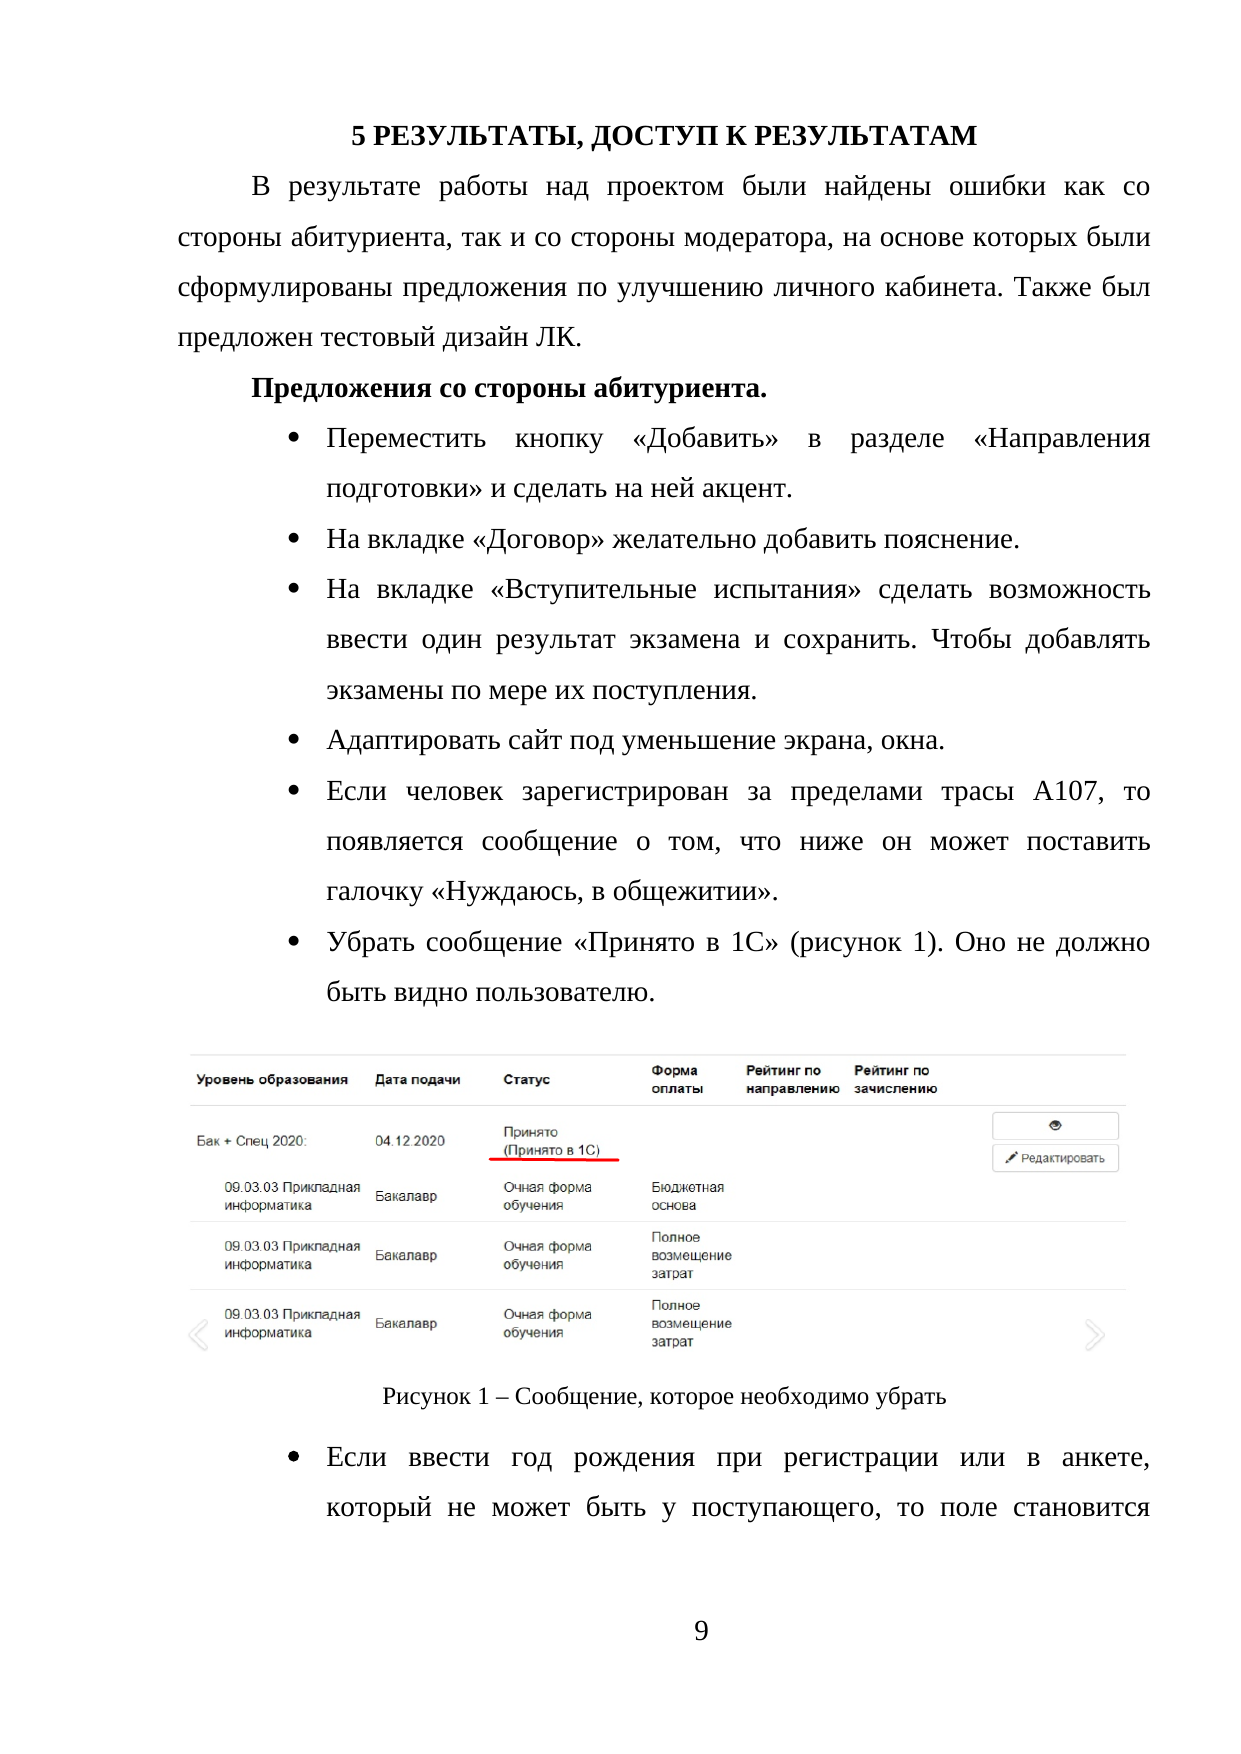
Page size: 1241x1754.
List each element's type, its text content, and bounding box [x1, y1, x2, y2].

text В результате работы над проектом были найдены ошибки как со стороны абитуриента, так и со стороны модератора, на основе которых были сформулированы предложения по улучшению личного кабинета. Также был предложен тестовый дизайн ЛК. [177, 168, 1152, 353]
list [288, 1439, 1152, 1523]
list Если человек зарегистрирован за пределами трасы А107, то появляется сообщение о том, что ниже он может поставить галочку «Нуждаюсь, в общежитии». [288, 773, 1152, 907]
list На вкладке «Договор» желательно добавить пояснение. [288, 521, 1152, 554]
list Переместить кнопку «Добавить» в разделе «Направления подготовки» и сделать на ней акцент. [288, 420, 1152, 504]
text Предложения со стороны абитуриента. [177, 370, 1152, 403]
text Рисунок 1 – Сообщение, которое необходимо убрать [177, 1381, 1152, 1410]
list Адаптировать сайт под уменьшение экрана, окна. [288, 722, 1152, 756]
text 5 результаты, доступ к результатам [177, 118, 1152, 152]
picture [177, 1053, 1135, 1352]
list Убрать сообщение «Принято в 1С» (рисунок 1). Оно не должно быть видно пользователю. [288, 924, 1152, 1008]
list На вкладке «Вступительные испытания» сделать возможность ввести один результат экзамена и сохранить. Чтобы добавлять экзамены по мере их поступления. [288, 571, 1152, 705]
